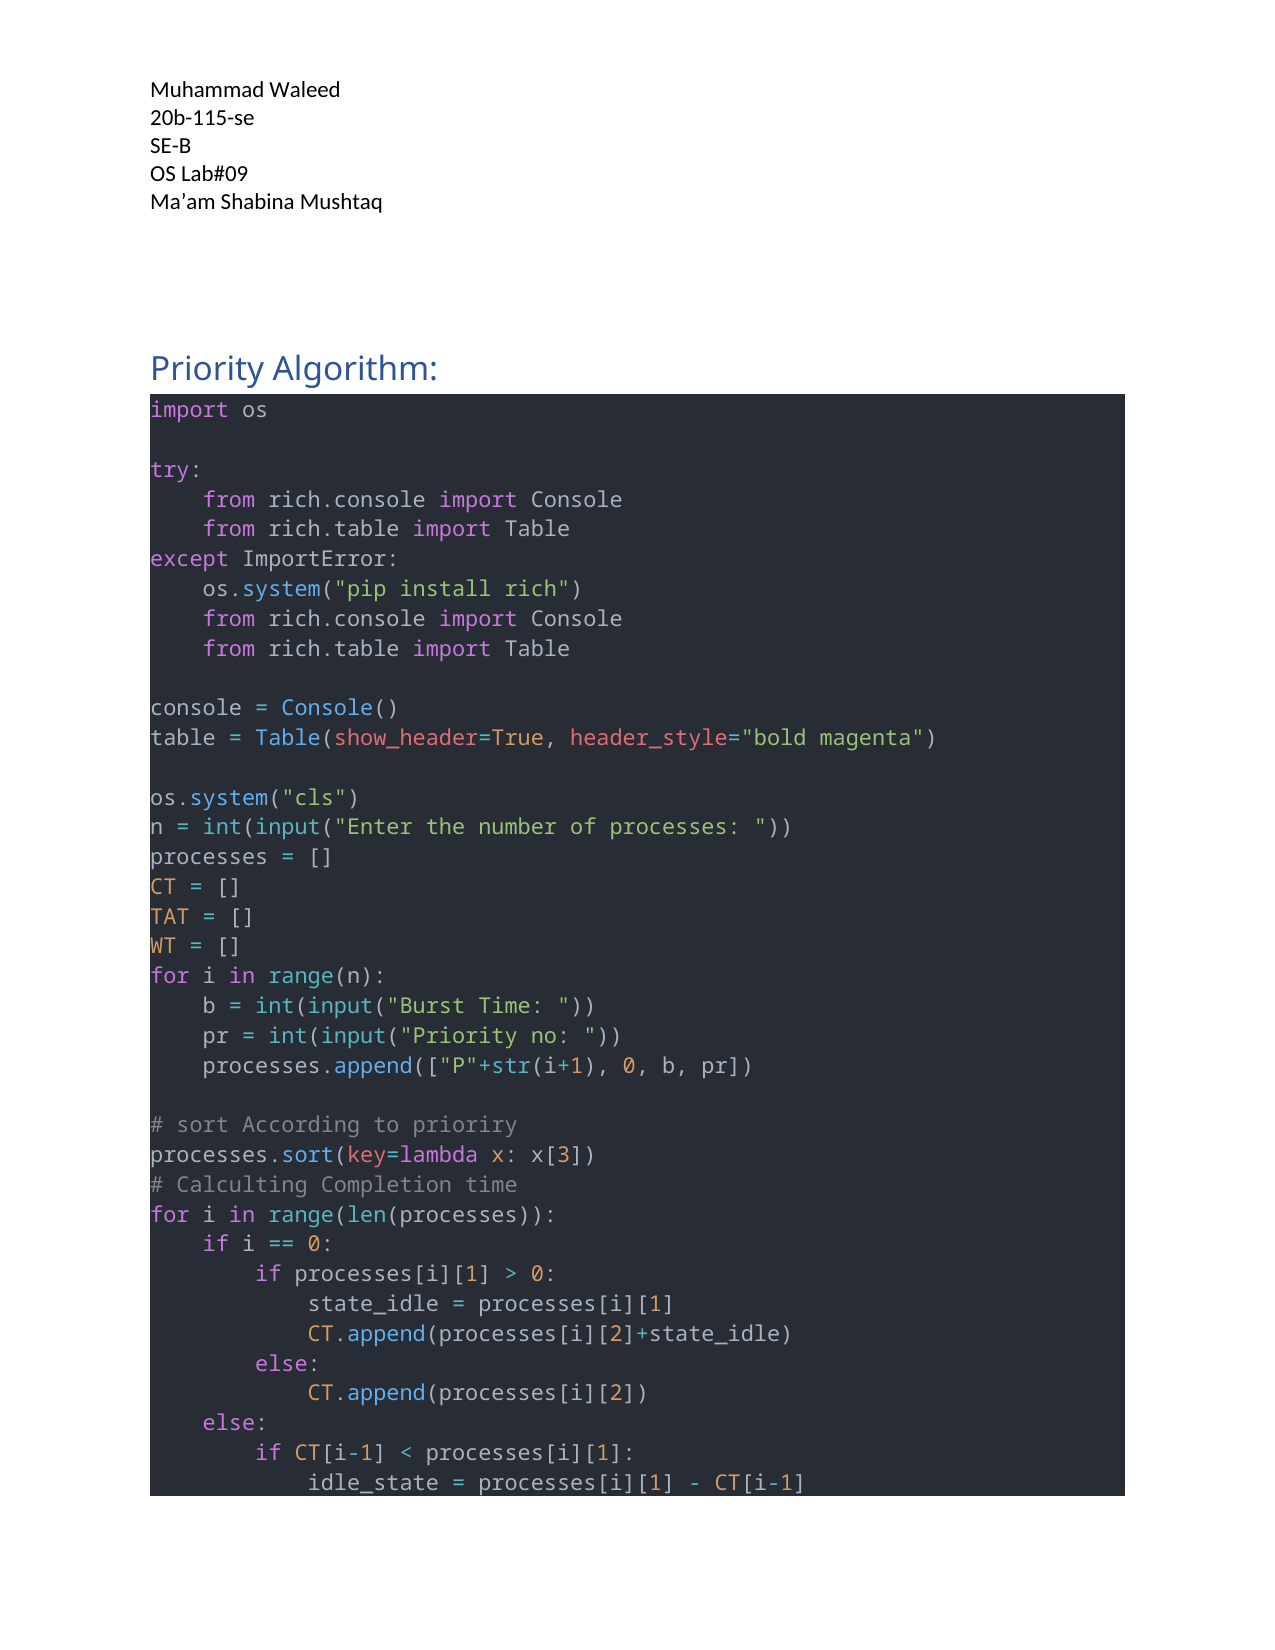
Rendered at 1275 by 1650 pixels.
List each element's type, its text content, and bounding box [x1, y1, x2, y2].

text else: [150, 1407, 1125, 1437]
text b = int(input("Burst Time: ")) [150, 990, 1125, 1020]
text CT.append(processes[i][2]+state_idle) [150, 1318, 1125, 1347]
text WT = [] [150, 930, 1125, 960]
text for i in range(n): [150, 960, 1125, 990]
subtitle Priority Algorithm: [150, 345, 1125, 391]
text # Calculting Completion time [150, 1169, 1125, 1198]
text from rich.console import Console [150, 603, 1125, 632]
text processes.append(["P"+str(i+1), 0, b, pr]) [150, 1049, 1125, 1079]
text processes.sort(key=lambda x: x[3]) [150, 1139, 1125, 1169]
text os.system("pip install rich") [150, 573, 1125, 603]
text # sort According to prioriry [150, 1109, 1125, 1139]
text n = int(input("Enter the number of processes: ")) [150, 811, 1125, 841]
text for i in range(len(processes)): [150, 1198, 1125, 1228]
text idle_state = processes[i][1] - CT[i-1] [150, 1467, 1125, 1496]
text import os [150, 394, 1125, 424]
text from rich.table import Table [150, 632, 1125, 662]
text if i == 0: [150, 1228, 1125, 1258]
text console = Console() [150, 692, 1125, 722]
text except ImportError: [150, 543, 1125, 573]
text CT.append(processes[i][2]) [150, 1377, 1125, 1407]
text state_idle = processes[i][1] [150, 1288, 1125, 1318]
text pr = int(input("Priority no: ")) [150, 1020, 1125, 1049]
text from rich.table import Table [150, 513, 1125, 543]
text table = Table(show_header=True, header_style="bold magenta") [150, 722, 1125, 752]
text if processes[i][1] > 0: [150, 1258, 1125, 1288]
text if CT[i-1] < processes[i][1]: [150, 1437, 1125, 1467]
text else: [150, 1347, 1125, 1377]
text processes = [] [150, 841, 1125, 871]
text os.system("cls") [150, 781, 1125, 811]
text try: [150, 454, 1125, 483]
text TAT = [] [150, 901, 1125, 930]
text from rich.console import Console [150, 483, 1125, 513]
text CT = [] [150, 871, 1125, 901]
